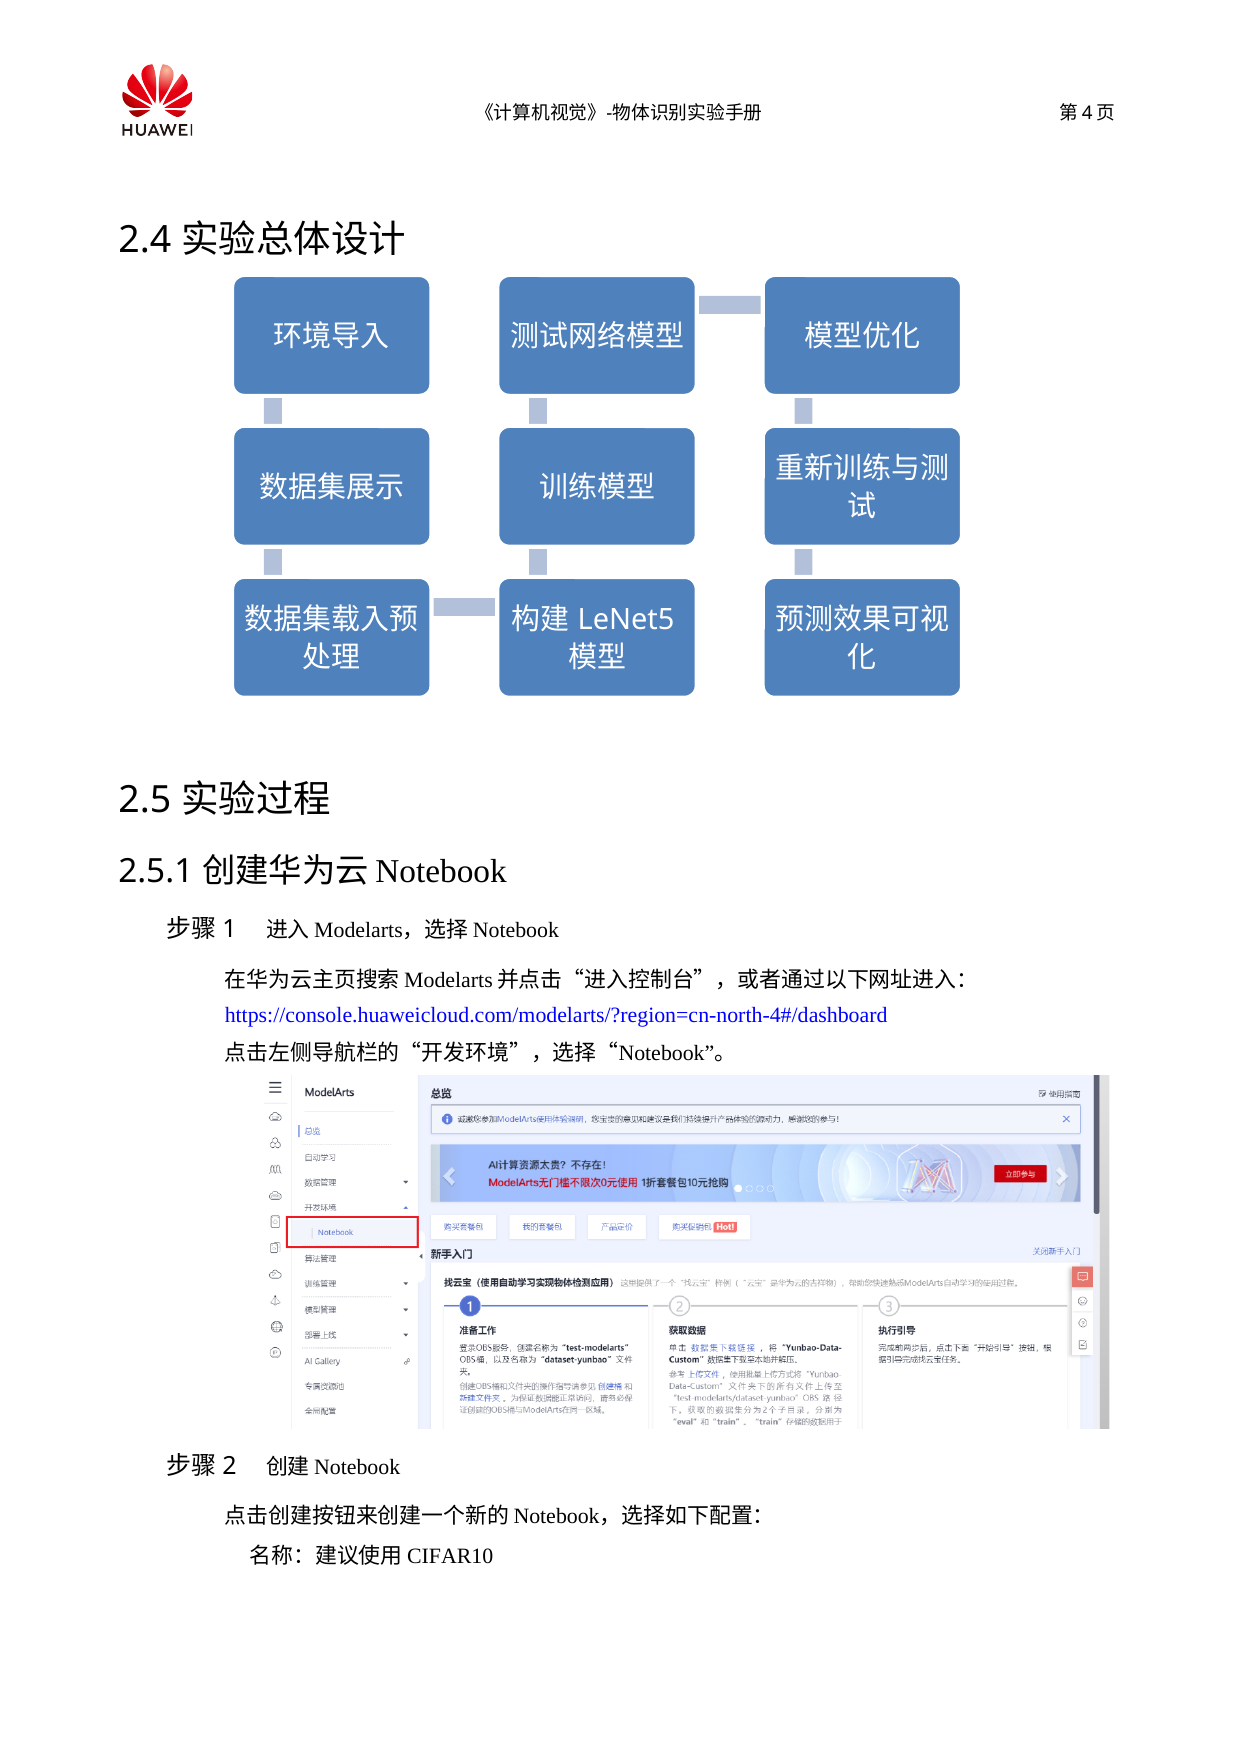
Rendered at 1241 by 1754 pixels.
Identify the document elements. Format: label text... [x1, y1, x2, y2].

text 点击左侧导航栏的“开发环境”，选择“Notebook”。 [224, 1035, 1122, 1067]
text 进入Modelarts，选择Notebook [236, 909, 1122, 945]
text 创建Notebook [236, 1445, 1122, 1481]
text https://console.huaweicloud.com/modelarts/?region=cn-north-4#/dashboard [224, 1002, 1122, 1027]
subtitle 实验过程 [118, 768, 1122, 823]
text 名称：建议使用CIFAR10 [224, 1538, 1122, 1570]
picture [122, 64, 193, 136]
list 创建华为云Notebook [118, 844, 1122, 892]
picture [262, 1075, 1110, 1429]
text 在华为云主页搜索Modelarts并点击“进入控制台”，或者通过以下网址进入： [224, 962, 1122, 993]
subtitle 实验总体设计 [118, 212, 1122, 263]
text 点击创建按钮来创建一个新的Notebook，选择如下配置： [224, 1498, 1122, 1530]
